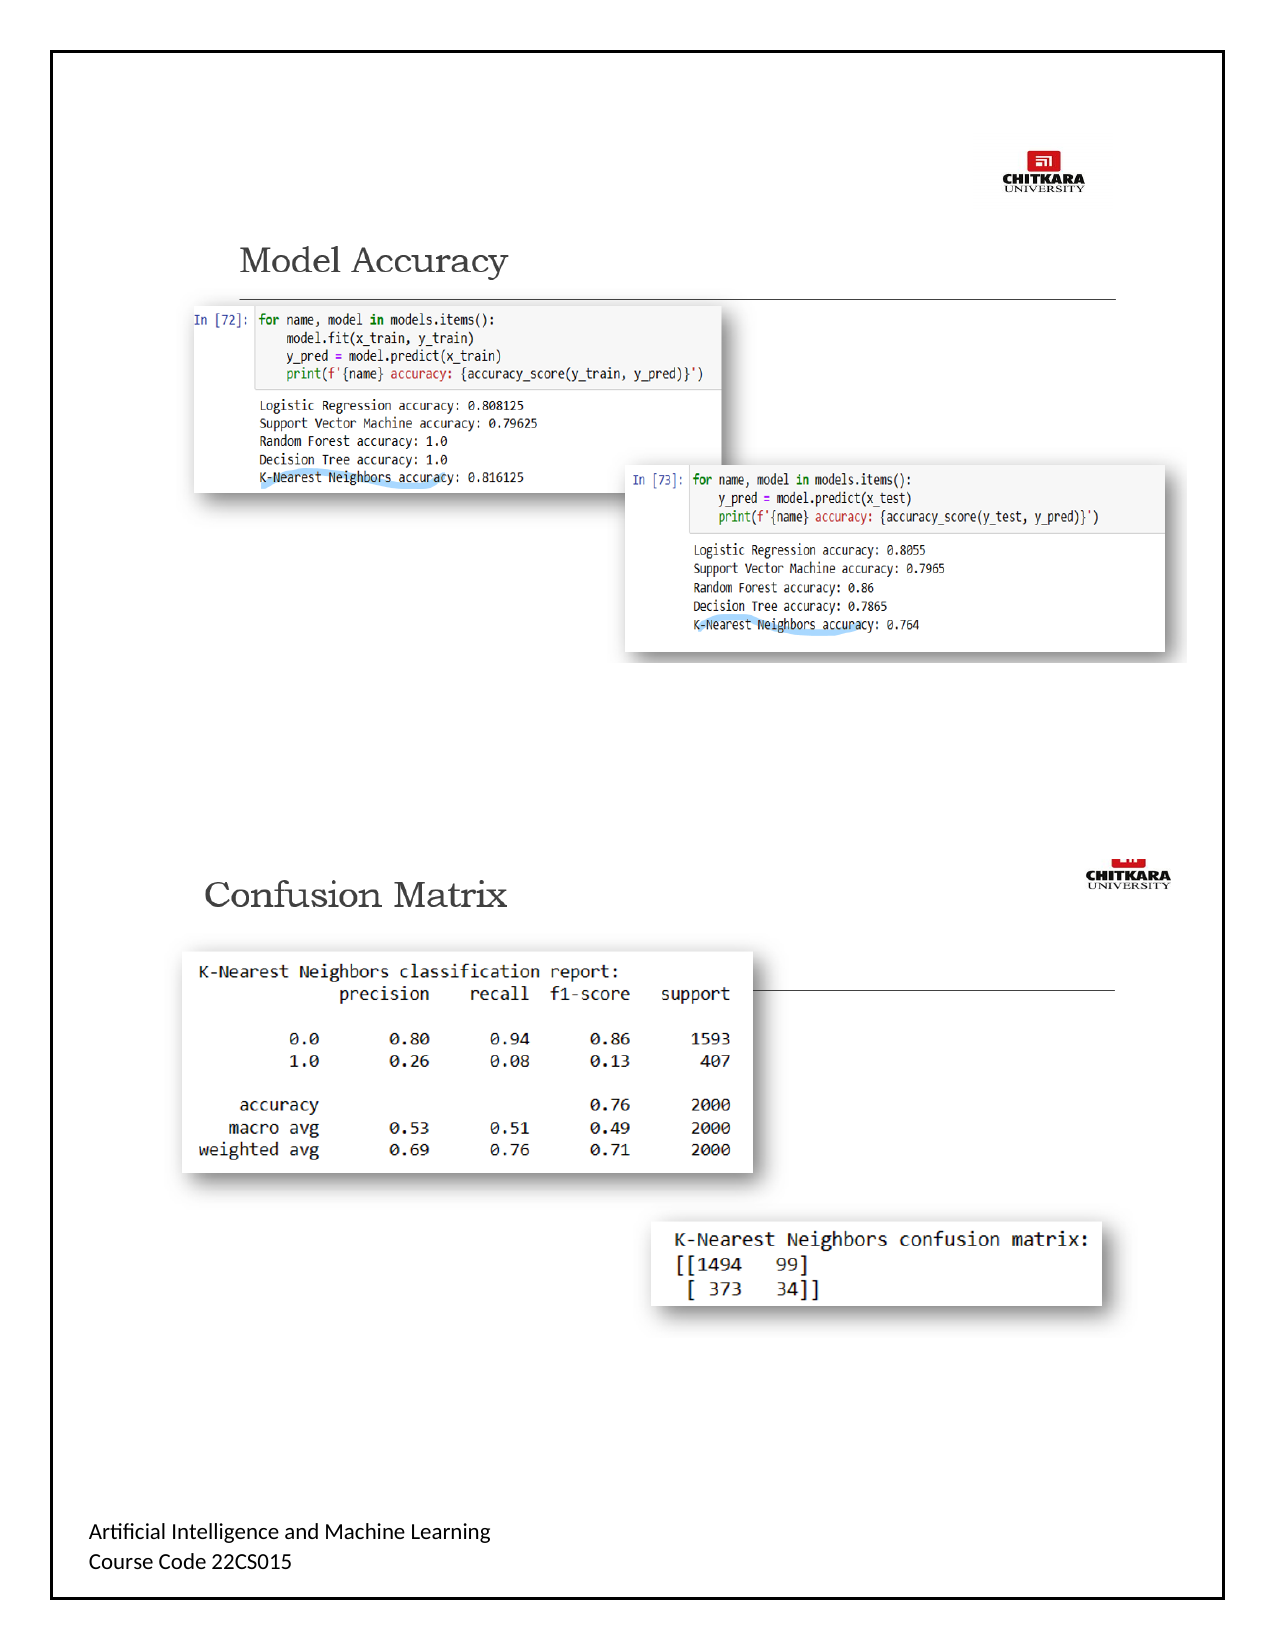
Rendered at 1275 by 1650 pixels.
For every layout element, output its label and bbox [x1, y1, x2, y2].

picture [163, 859, 1174, 1338]
picture [163, 131, 1187, 663]
